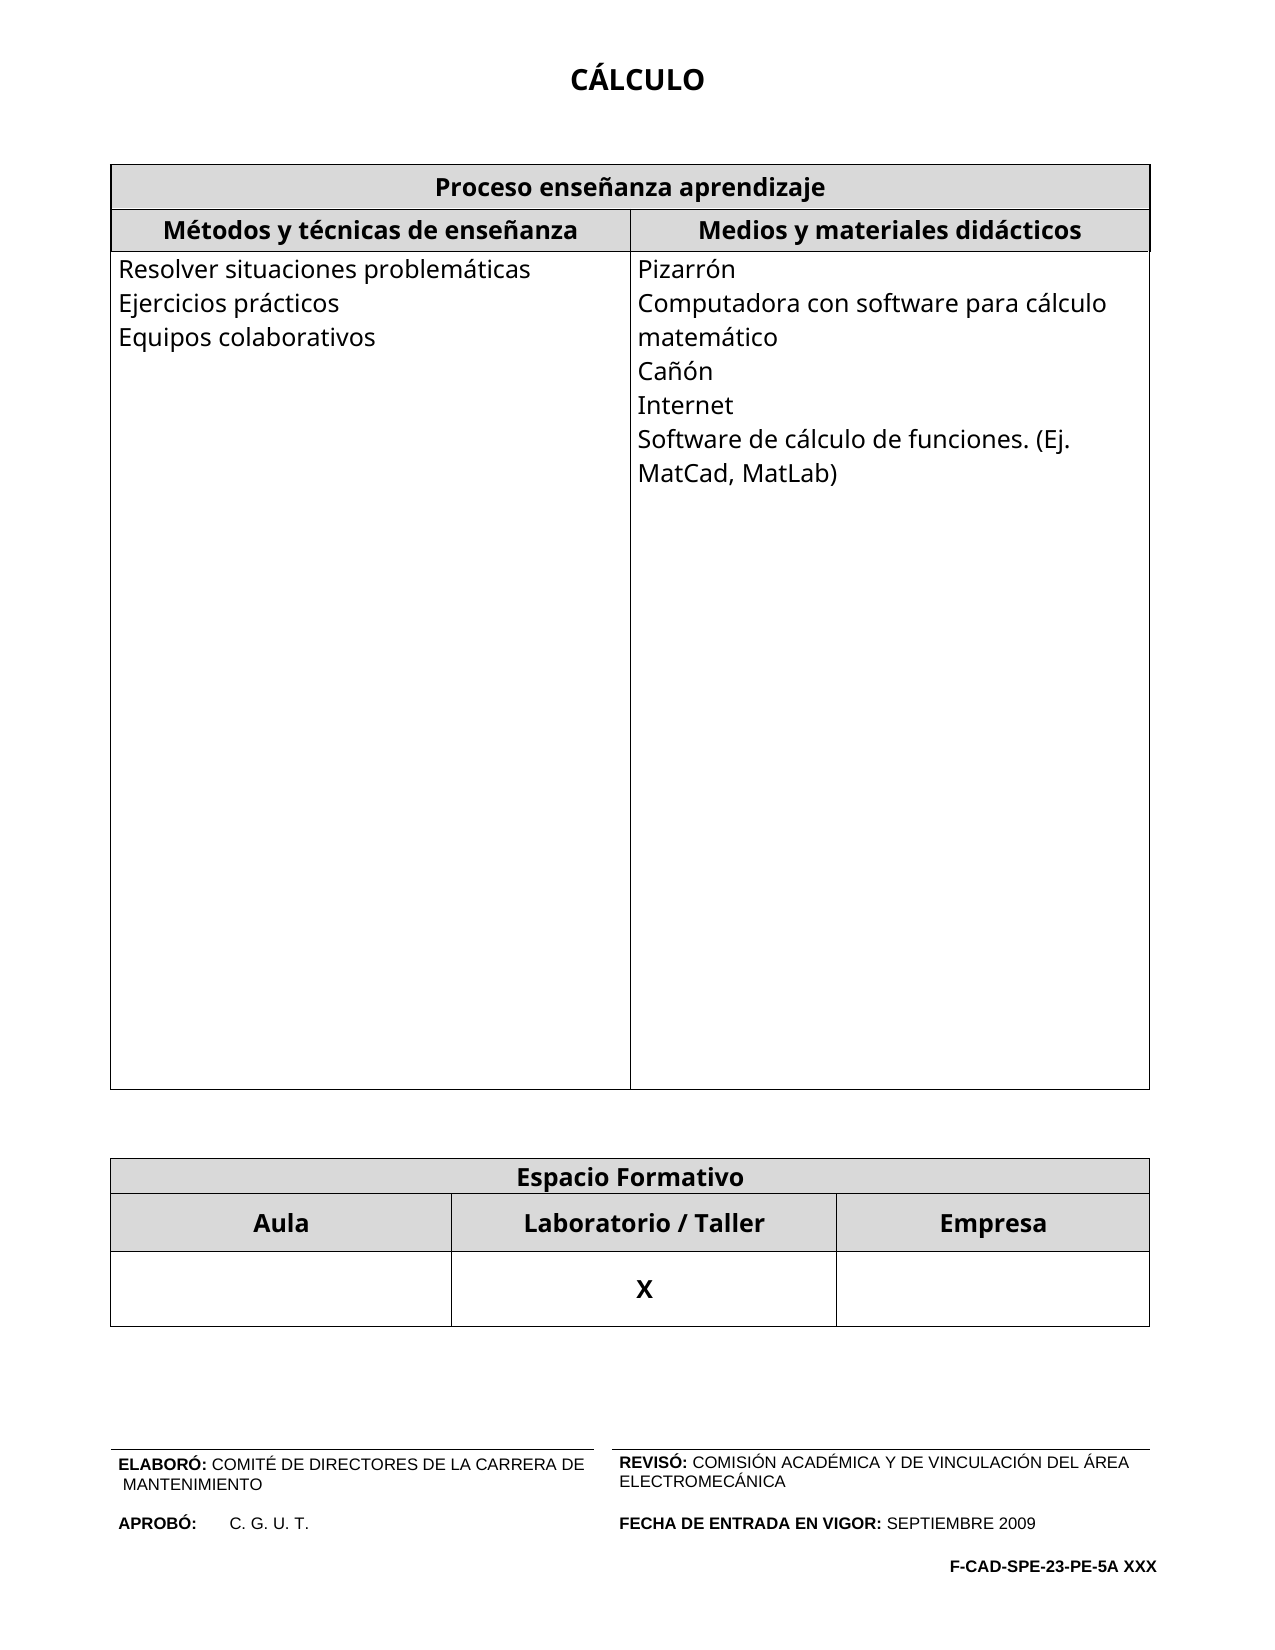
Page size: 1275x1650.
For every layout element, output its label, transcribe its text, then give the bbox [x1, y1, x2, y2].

table_cell Empresa [837, 1194, 1149, 1251]
table_cell Laboratorio / Taller [452, 1194, 836, 1251]
table_cell [111, 1252, 451, 1326]
table_cell Aula [111, 1194, 451, 1251]
table_cell Métodos y técnicas de enseñanza [112, 210, 630, 251]
table_cell Pizarrón Computadora con software para cálculo matemático Cañón Internet Software de cálculo de funciones. (Ej. MatCad, MatLab) [631, 251, 1149, 1089]
subtitle CÁLCULO [118, 59, 1157, 99]
table_cell Medios y materiales didácticos [631, 210, 1149, 251]
table_cell X [452, 1252, 836, 1326]
table_cell [837, 1252, 1149, 1326]
table_header Espacio Formativo [111, 1159, 1149, 1193]
table_header Proceso enseñanza aprendizaje [112, 165, 1149, 208]
table_cell Resolver situaciones problemáticas Ejercicios prácticos Equipos colaborativos [111, 252, 630, 1089]
